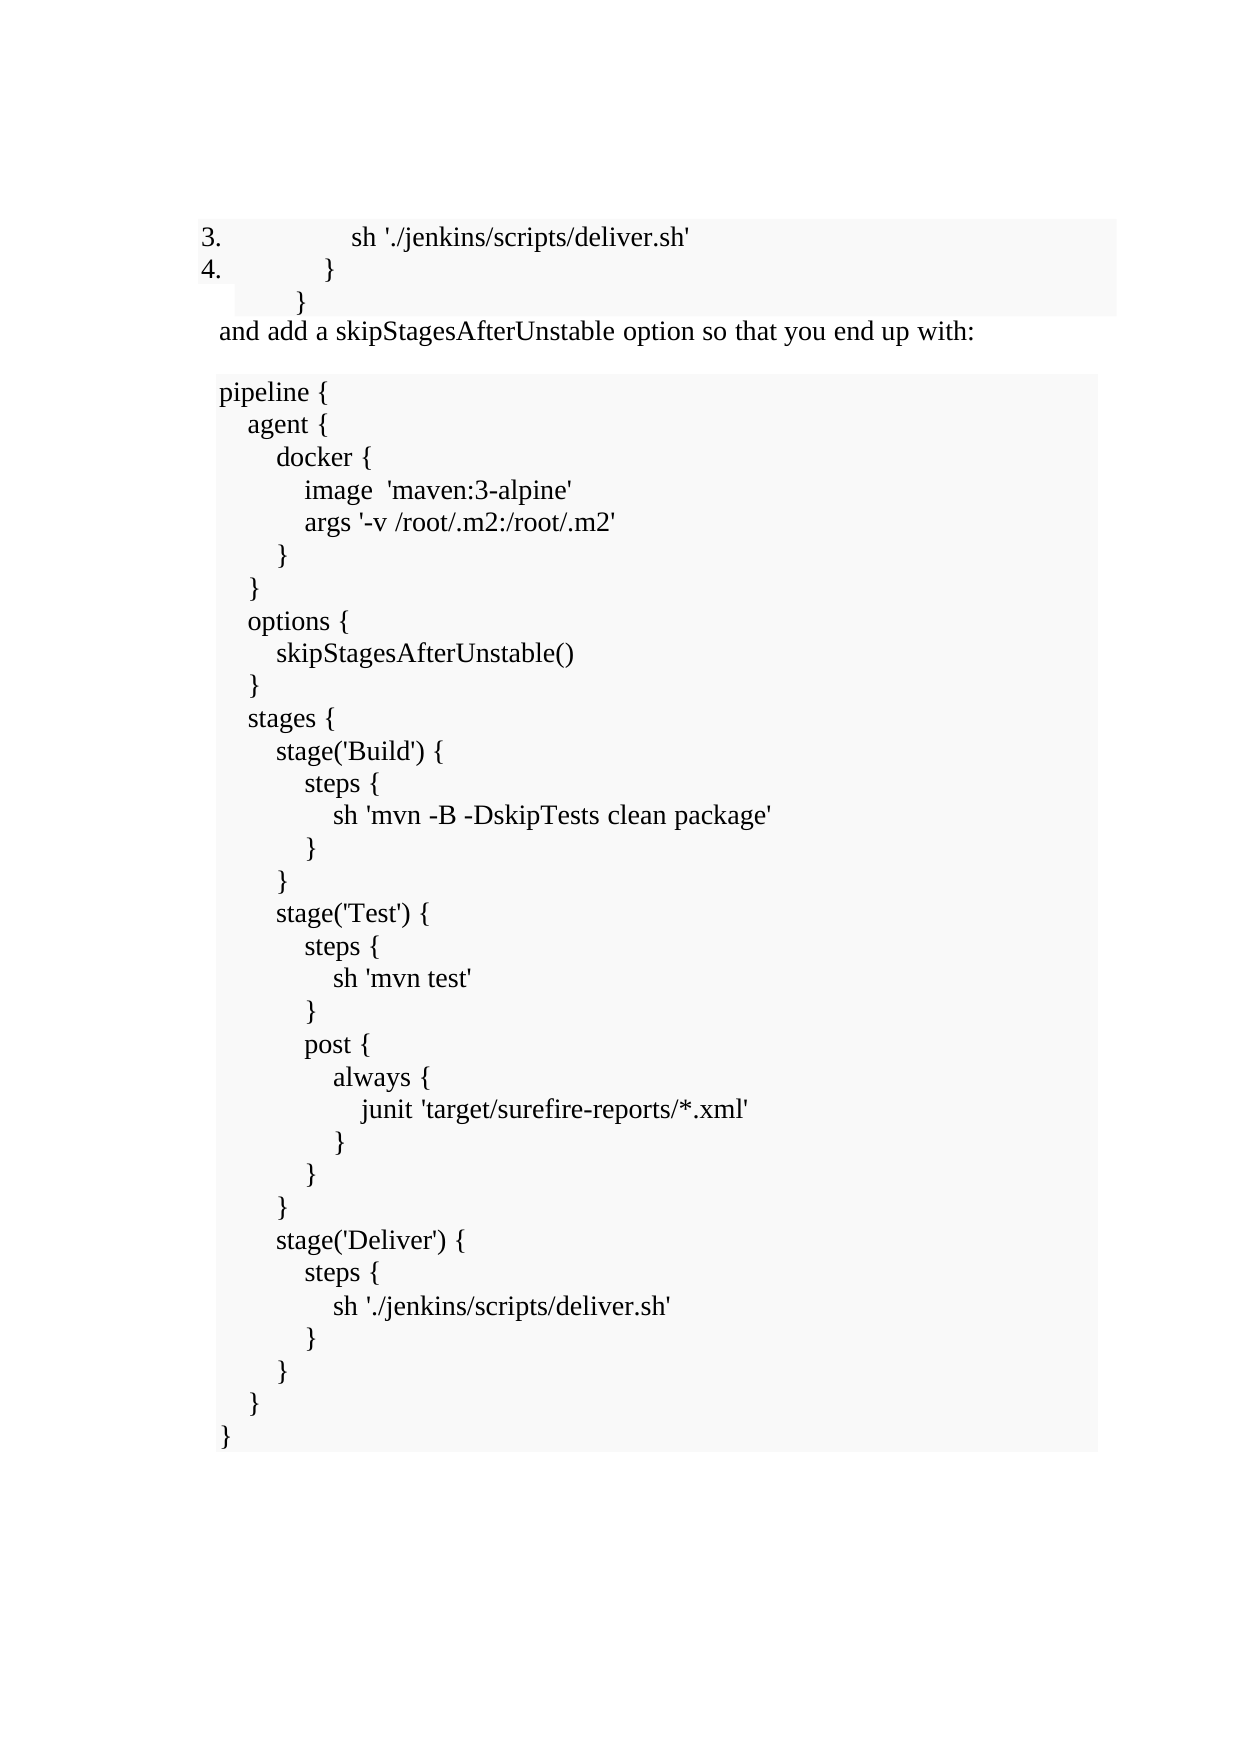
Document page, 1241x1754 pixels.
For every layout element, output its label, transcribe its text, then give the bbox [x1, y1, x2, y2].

text and add a skipStagesAfterUnstable option so that you end up with: [219, 317, 1109, 346]
